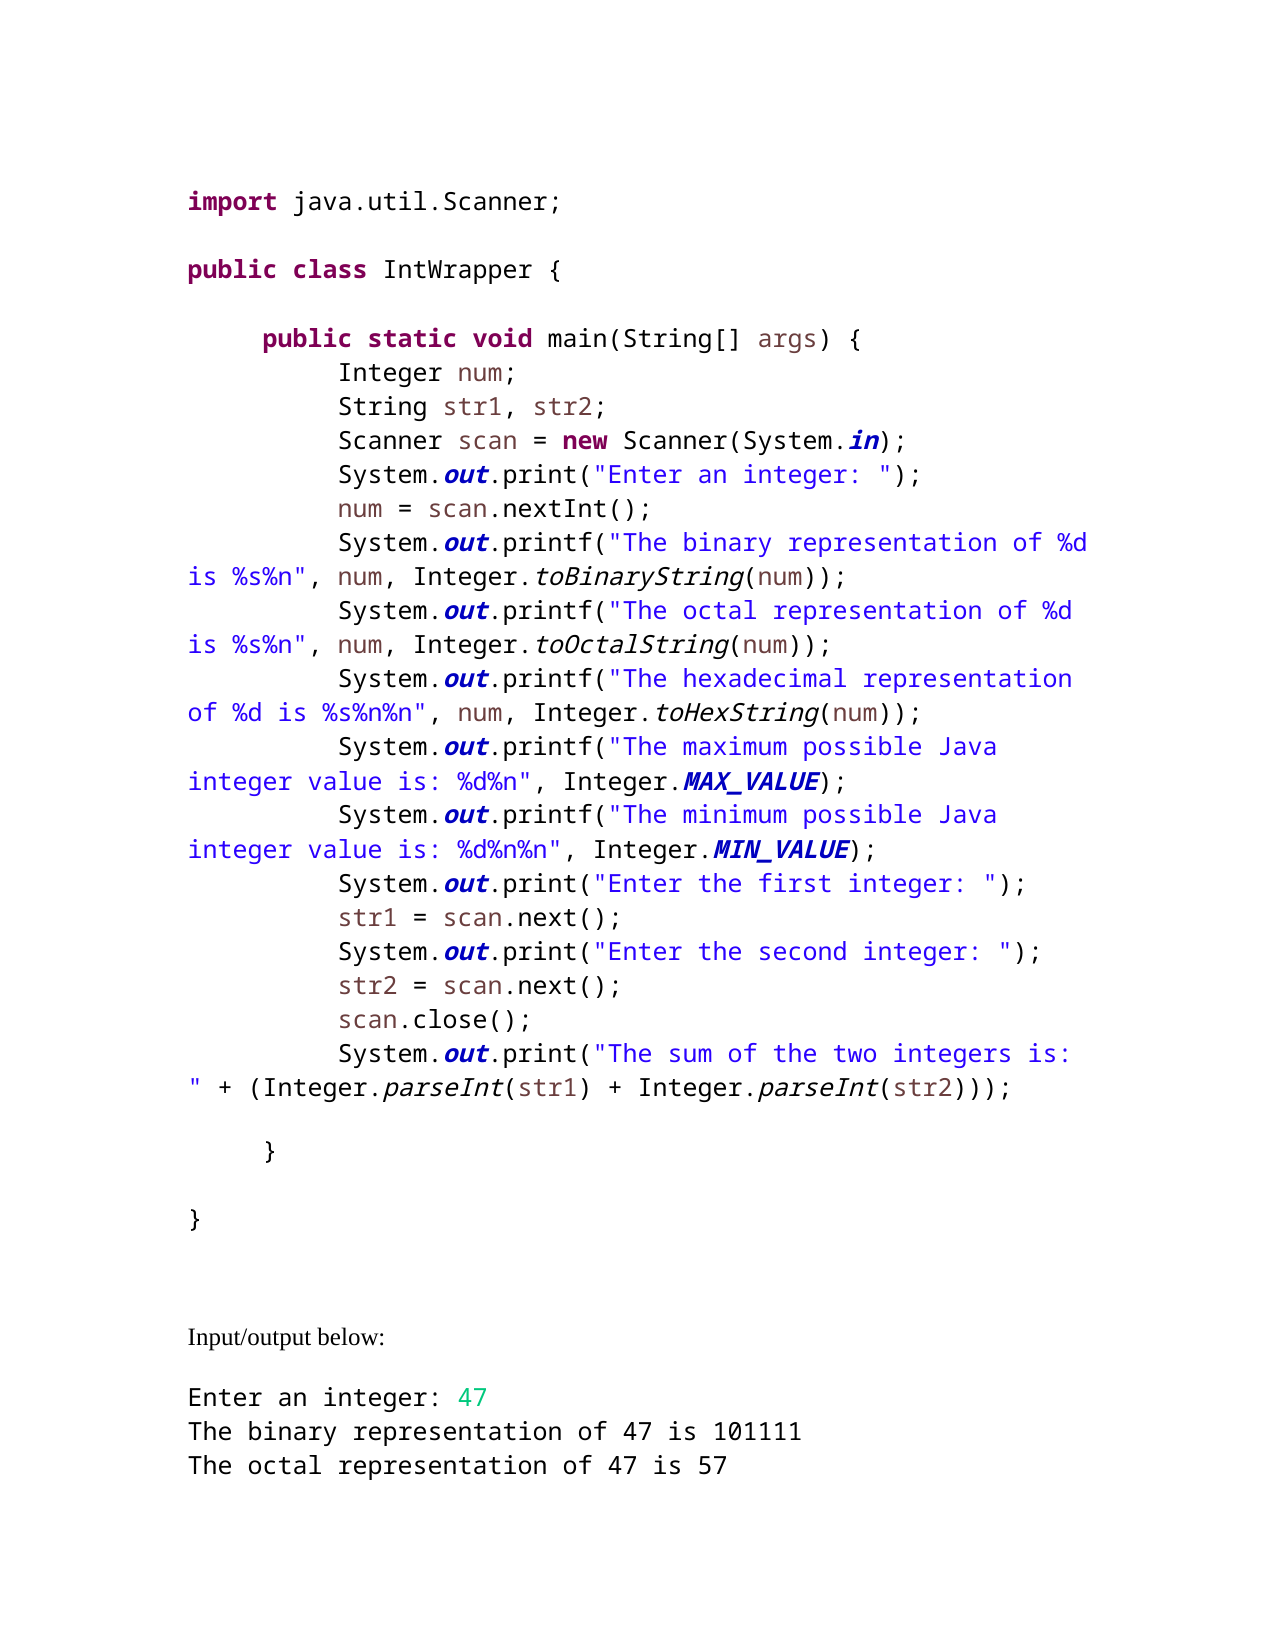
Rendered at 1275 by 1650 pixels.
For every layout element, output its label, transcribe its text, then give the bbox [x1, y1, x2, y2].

text System.out.printf("The maximum possible Java integer value is: %d%n", Integer.MAX_VALUE); [187, 729, 1087, 797]
text The octal representation of 47 is 57 [187, 1447, 1087, 1481]
text System.out.printf("The binary representation of %d is %s%n", num, Integer.toBinaryString(num)); [187, 525, 1087, 593]
text Input/output below: Enter an integer: 47 [187, 1322, 1087, 1413]
text System.out.printf("The octal representation of %d is %s%n", num, Integer.toOctalString(num)); [187, 593, 1087, 661]
text str1 = scan.next(); [187, 899, 1087, 933]
text num = scan.nextInt(); [187, 491, 1087, 525]
text } [187, 1201, 1087, 1235]
text import java.util.Scanner; [187, 184, 1087, 218]
text Scanner scan = new Scanner(System.in); [187, 422, 1087, 457]
text System.out.printf("The minimum possible Java integer value is: %d%n%n", Integer.MIN_VALUE); [187, 797, 1087, 865]
text System.out.print("Enter the first integer: "); [187, 865, 1087, 899]
text str2 = scan.next(); [187, 967, 1087, 1002]
text public static void main(String[] args) { [187, 320, 1087, 354]
text System.out.print("Enter the second integer: "); [187, 933, 1087, 967]
text The binary representation of 47 is 101111 [187, 1413, 1087, 1447]
text System.out.print("The sum of the two integers is: " + (Integer.parseInt(str1) + Integer.parseInt(str2))); [187, 1036, 1087, 1104]
text } [187, 1132, 1087, 1167]
text scan.close(); [187, 1002, 1087, 1036]
text public class IntWrapper { [187, 252, 1087, 286]
text String str1, str2; [187, 388, 1087, 422]
text System.out.print("Enter an integer: "); [187, 457, 1087, 491]
text Integer num; [187, 354, 1087, 388]
text System.out.printf("The hexadecimal representation of %d is %s%n%n", num, Integer.toHexString(num)); [187, 661, 1087, 729]
